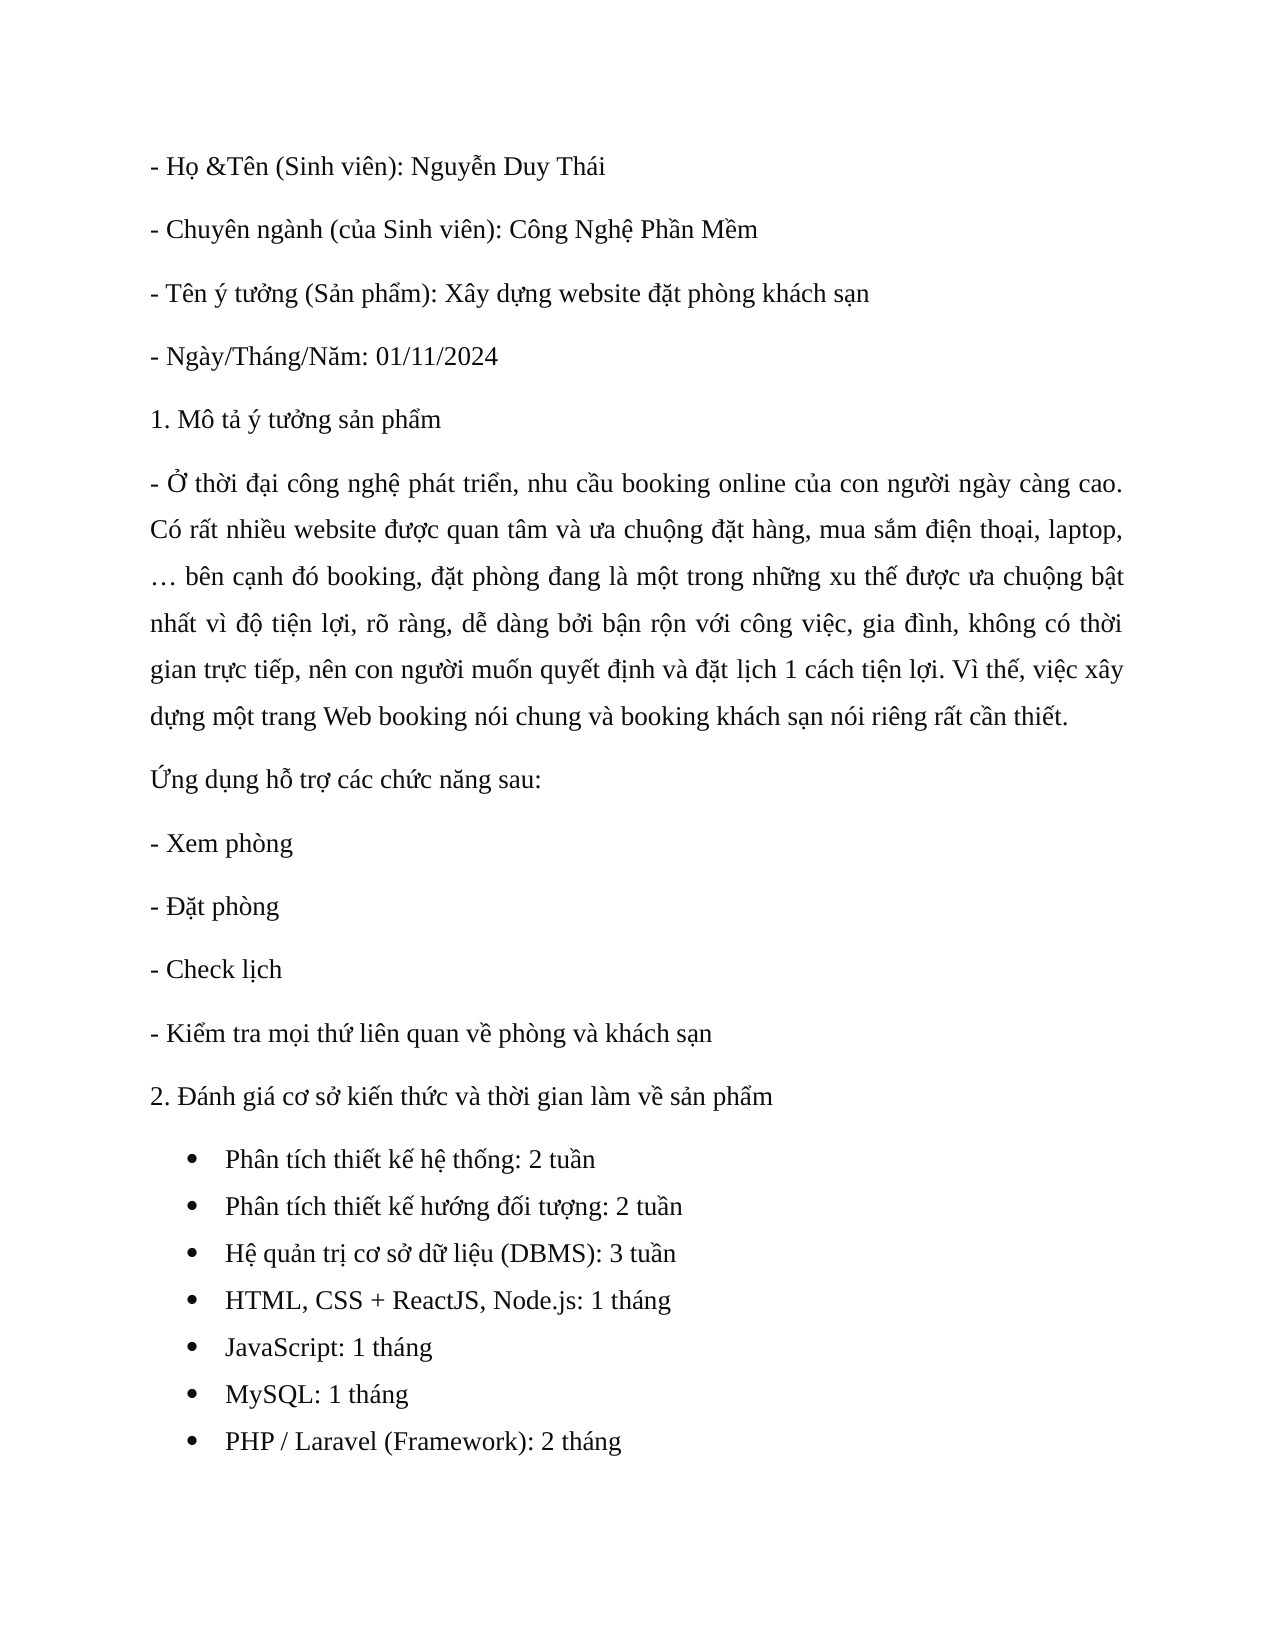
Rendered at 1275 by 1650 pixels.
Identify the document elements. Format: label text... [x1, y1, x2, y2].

list Phân tích thiết kế hướng đối tượng: 2 tuần [187, 1190, 1125, 1221]
list Phân tích thiết kế hệ thống: 2 tuần [187, 1143, 1125, 1174]
text 2. Đánh giá cơ sở kiến thức và thời gian làm về sản phẩm [150, 1080, 1125, 1111]
text - Xem phòng [150, 827, 1125, 858]
text - Họ &Tên (Sinh viên): Nguyễn Duy Thái [150, 150, 1125, 181]
list JavaScript: 1 tháng [187, 1331, 1125, 1362]
list PHP / Laravel (Framework): 2 tháng [187, 1424, 1125, 1456]
text - Ở thời đại công nghệ phát triển, nhu cầu booking online của con người ngày càng cao. Có rất nhiều website được quan tâm và ưa chuộng đặt hàng, mua sắm điện thoại, laptop,… bên cạnh đó booking, đặt phòng đang là một trong những xu thế được ưa chuộng bật nhất vì độ tiện lợi, rõ ràng, dễ dàng bởi bận rộn với công việc, gia đình, không có thời gian trực tiếp, nên con người muốn quyết định và đặt lịch 1 cách tiện lợi. Vì thế, việc xây dựng một trang Web booking nói chung và booking khách sạn nói riêng rất cần thiết. [150, 467, 1125, 731]
text - Check lịch [150, 953, 1125, 984]
text 1. Mô tả ý tưởng sản phẩm [150, 403, 1125, 434]
text - Chuyên ngành (của Sinh viên): Công Nghệ Phần Mềm [150, 213, 1125, 244]
text - Tên ý tưởng (Sản phẩm): Xây dựng website đặt phòng khách sạn [150, 277, 1125, 308]
list HTML, CSS + ReactJS, Node.js: 1 tháng [187, 1284, 1125, 1315]
list MySQL: 1 tháng [187, 1378, 1125, 1409]
list Hệ quản trị cơ sở dữ liệu (DBMS): 3 tuần [187, 1237, 1125, 1268]
text - Đặt phòng [150, 890, 1125, 921]
text Ứng dụng hỗ trợ các chức năng sau: [150, 763, 1125, 794]
text - Kiểm tra mọi thứ liên quan về phòng và khách sạn [150, 1017, 1125, 1048]
text - Ngày/Tháng/Năm: 01/11/2024 [150, 340, 1125, 371]
